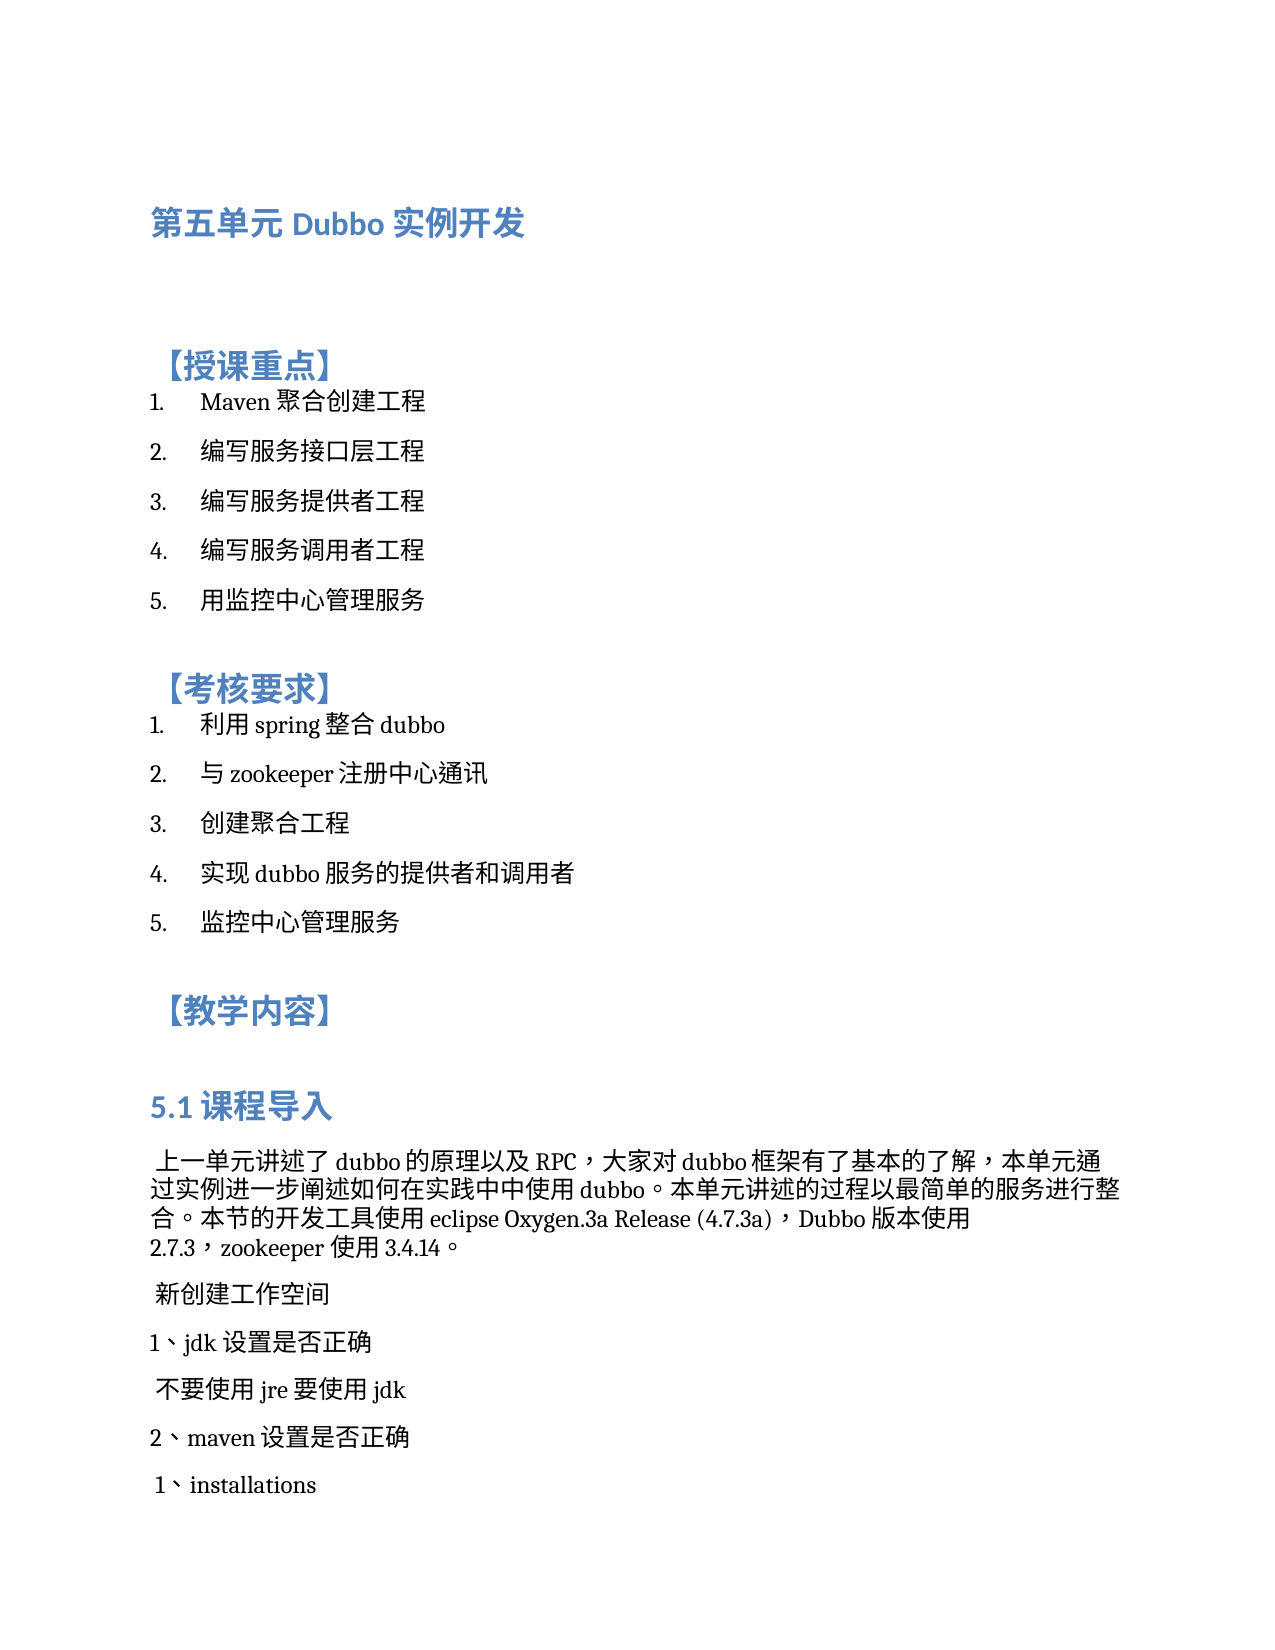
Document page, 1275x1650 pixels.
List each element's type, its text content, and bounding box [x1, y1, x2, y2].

list 实现dubbo服务的提供者和调用者 [150, 859, 1125, 888]
list 监控中心管理服务 [150, 909, 1125, 938]
subtitle 5.1 课程导入 [150, 1083, 1125, 1129]
text 2、maven设置是否正确 [150, 1424, 1125, 1452]
subtitle 【授课重点】 [150, 343, 1125, 388]
list 编写服务提供者工程 [150, 487, 1125, 516]
list 利用spring整合dubbo [150, 711, 1125, 739]
list 创建聚合工程 [150, 810, 1125, 839]
list 用监控中心管理服务 [150, 587, 1125, 615]
text 1、jdk 设置是否正确 [150, 1329, 1125, 1357]
list 编写服务调用者工程 [150, 537, 1125, 566]
list 编写服务接口层工程 [150, 438, 1125, 467]
text 不要使用jre 要使用jdk [150, 1376, 1125, 1405]
subtitle 【教学内容】 [150, 988, 1125, 1033]
list Maven 聚合创建工程 [150, 388, 1125, 417]
text 1、installations [150, 1471, 1125, 1500]
subtitle 【考核要求】 [150, 665, 1125, 711]
text 新创建工作空间 [150, 1281, 1125, 1310]
text 上一单元讲述了dubbo的原理以及RPC，大家对dubbo框架有了基本的了解，本单元通过实例进一步阐述如何在实践中中使用dubbo。本单元讲述的过程以最简单的服务进行整合。本节的开发工具使用eclipse Oxygen.3a Release (4.7.3a)，Dubbo 版本使用2.7.3，zookeeper 使用3.4.14。 [150, 1147, 1125, 1262]
subtitle 第五单元 Dubbo 实例开发 [150, 200, 1125, 245]
list 与zookeeper注册中心通讯 [150, 760, 1125, 789]
